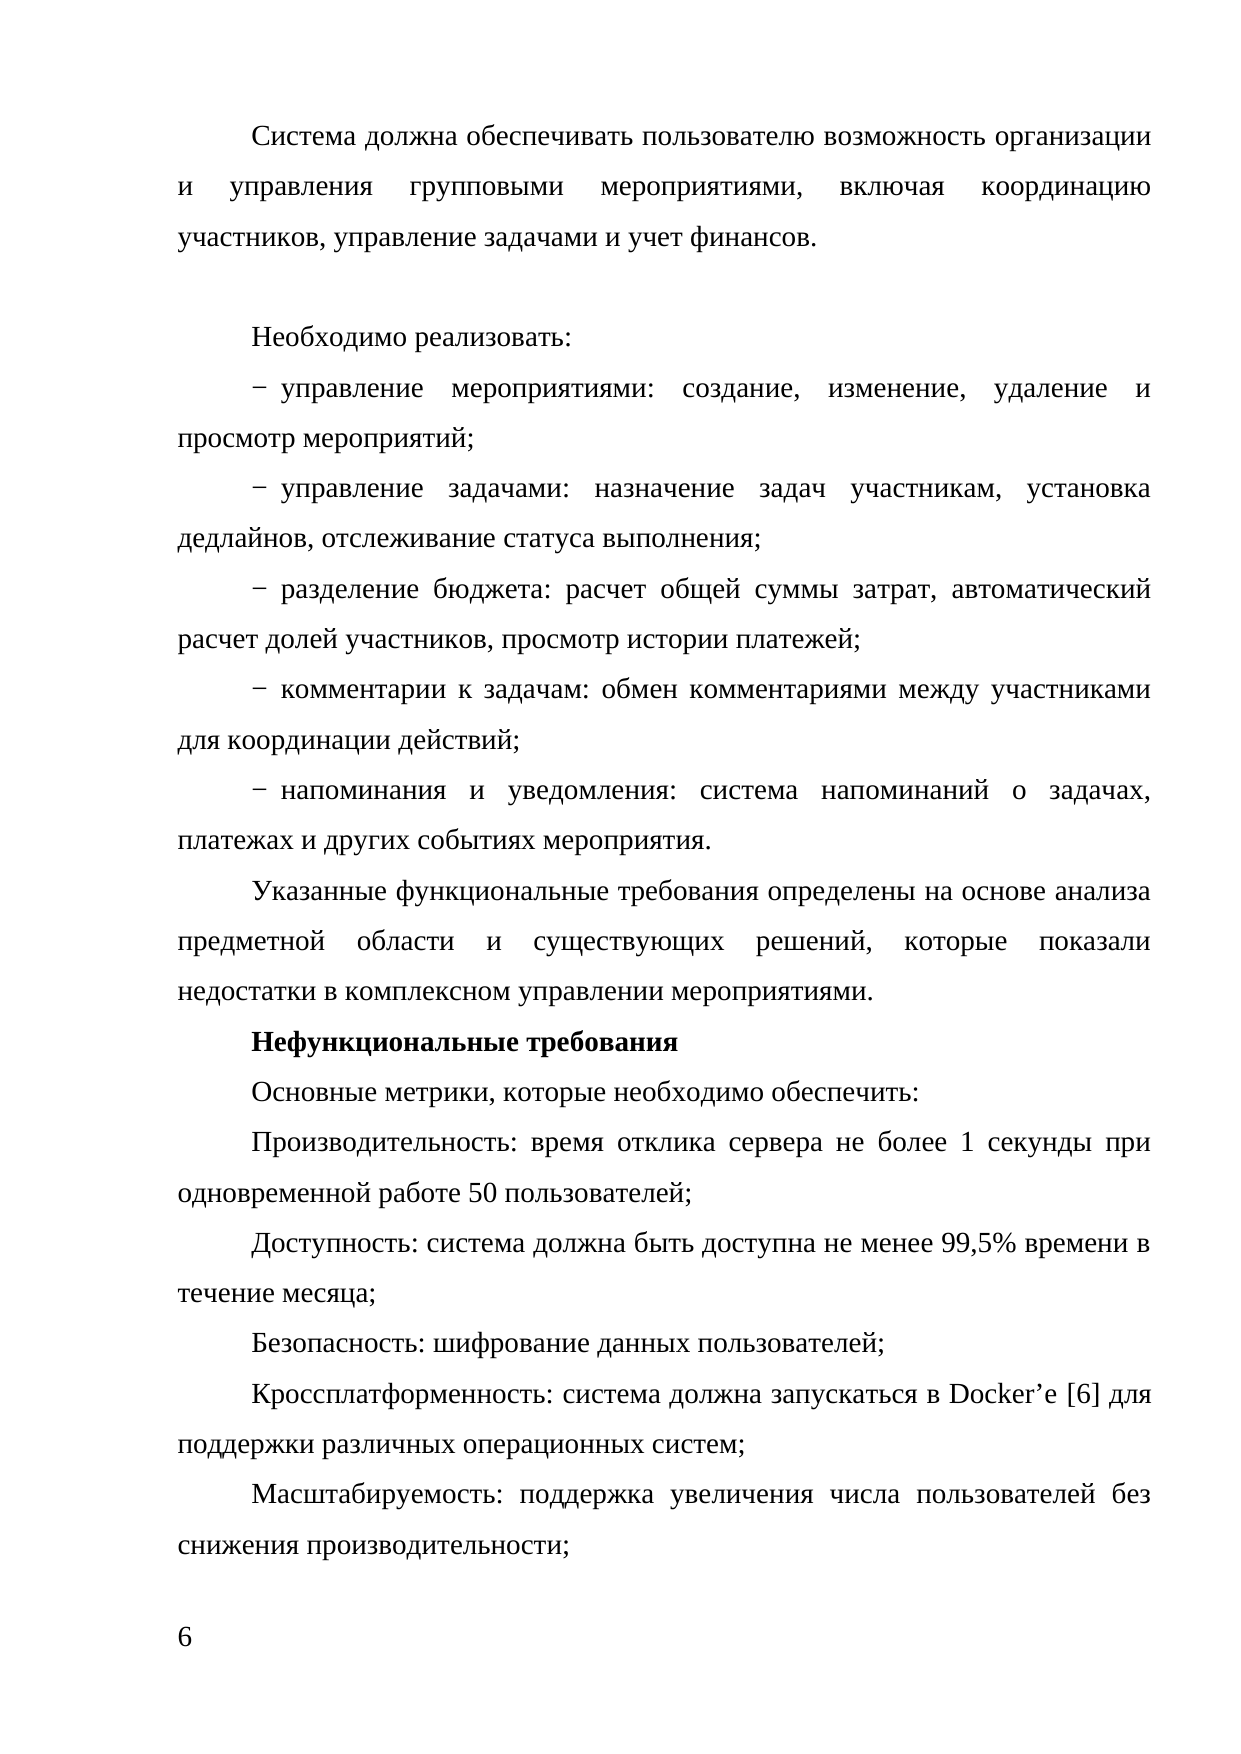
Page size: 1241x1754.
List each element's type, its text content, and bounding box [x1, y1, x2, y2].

list управление задачами: назначение задач участникам, установка дедлайнов, отслеживание статуса выполнения; [177, 470, 1152, 554]
text Безопасность: шифрование данных пользователей; [177, 1326, 1152, 1359]
list разделение бюджета: расчет общей суммы затрат, автоматический расчет долей участников, просмотр истории платежей; [177, 571, 1152, 655]
text Основные метрики, которые необходимо обеспечить: [177, 1074, 1152, 1108]
text Необходимо реализовать: [177, 319, 1152, 353]
text Указанные функциональные требования определены на основе анализа предметной области и существующих решений, которые показали недостатки в комплексном управлении мероприятиями. [177, 873, 1152, 1007]
text Система должна обеспечивать пользователю возможность организации и управления групповыми мероприятиями, включая координацию участников, управление задачами и учет финансов. [177, 118, 1152, 252]
text Кроссплатформенность: система должна запускаться в Docker’е [6] для поддержки различных операционных систем; [177, 1376, 1152, 1460]
text Нефункциональные требования [177, 1024, 1152, 1057]
text Производительность: время отклика сервера не более 1 секунды при одновременной работе 50 пользователей; [177, 1124, 1152, 1208]
text Доступность: система должна быть доступна не менее 99,5% времени в течение месяца; [177, 1225, 1152, 1309]
list управление мероприятиями: создание, изменение, удаление и просмотр мероприятий; [177, 370, 1152, 453]
list напоминания и уведомления: система напоминаний о задачах, платежах и других событиях мероприятия. [177, 772, 1152, 856]
text Масштабируемость: поддержка увеличения числа пользователей без снижения производительности; [177, 1477, 1152, 1560]
list комментарии к задачам: обмен комментариями между участниками для координации действий; [177, 672, 1152, 755]
